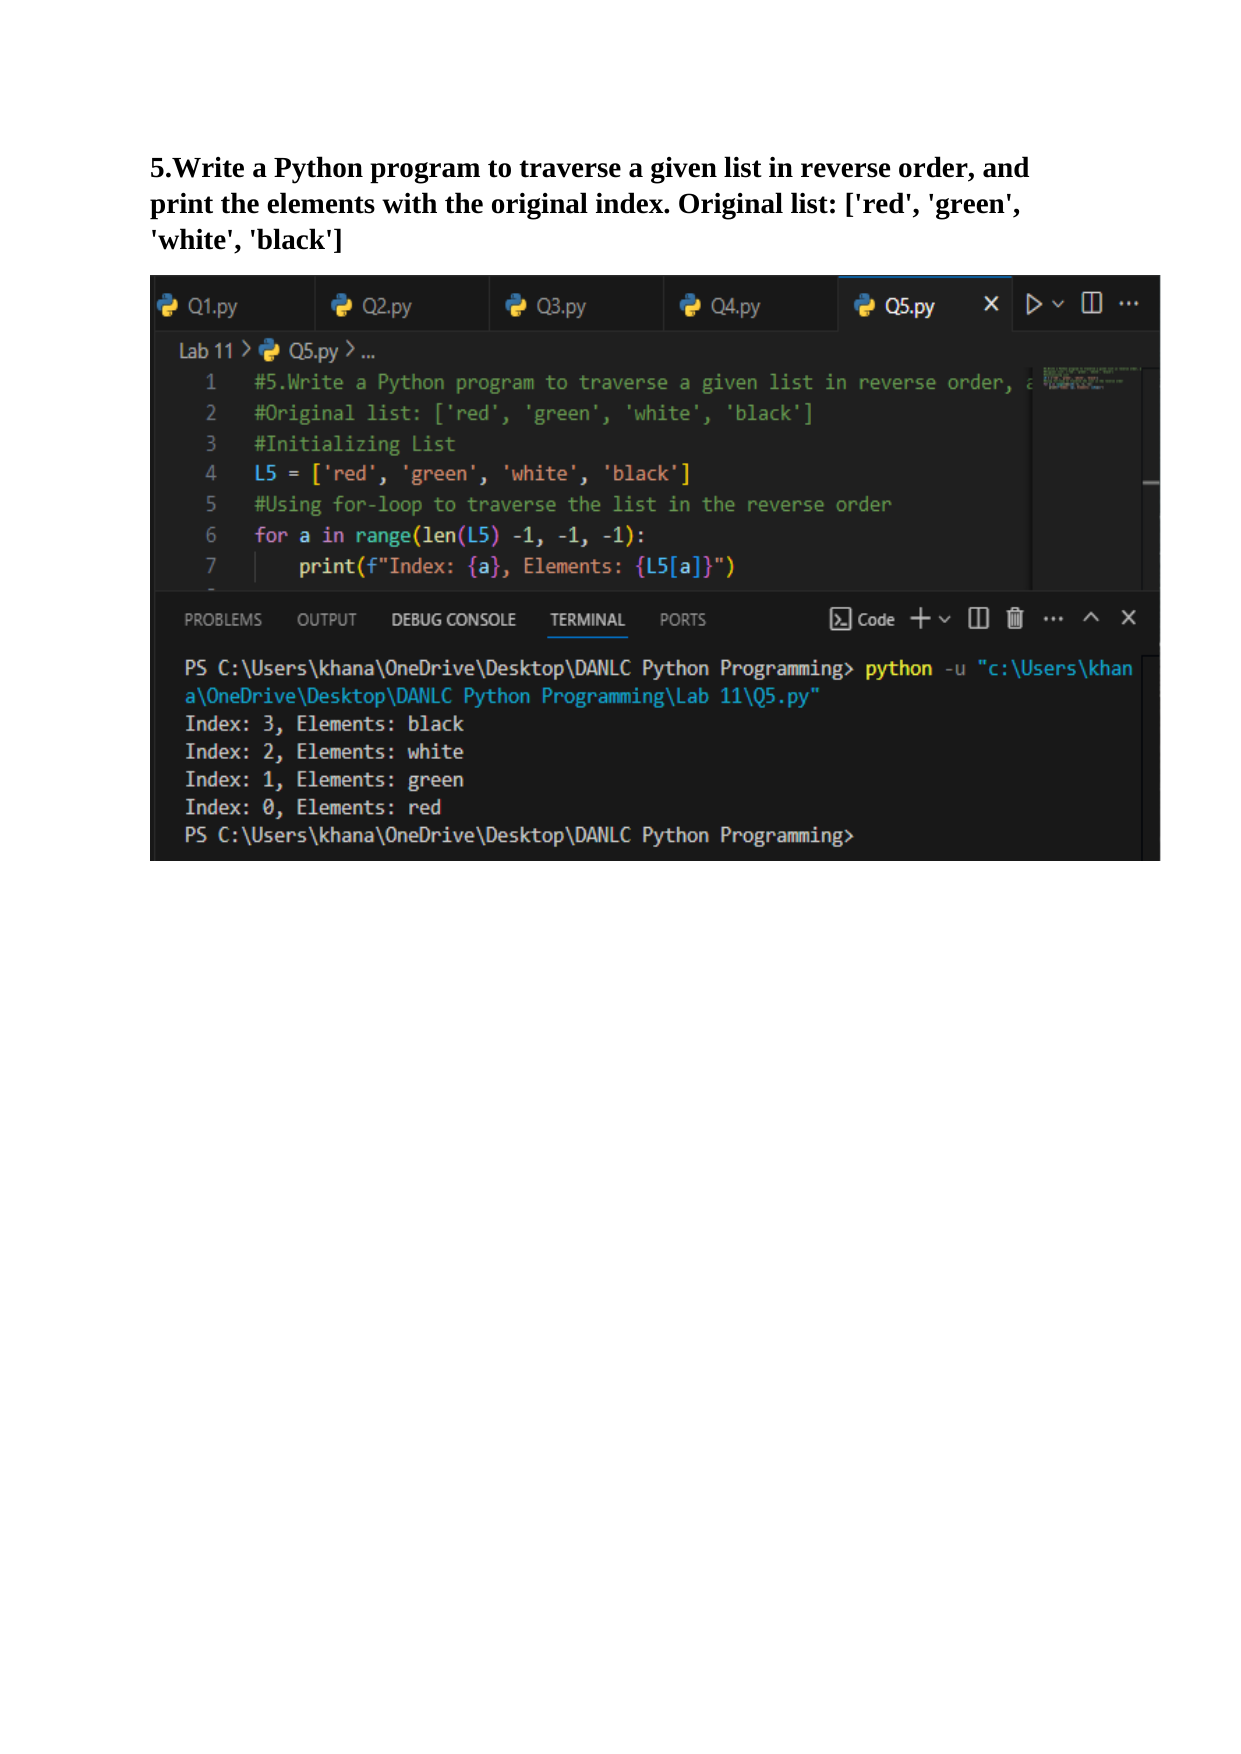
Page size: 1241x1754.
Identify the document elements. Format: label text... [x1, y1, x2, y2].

text 5.Write a Python program to traverse a given list in reverse order, and print the elements with the original index. Original list: ['red', 'green', 'white', 'black'] [150, 150, 1090, 256]
picture [150, 275, 1161, 861]
